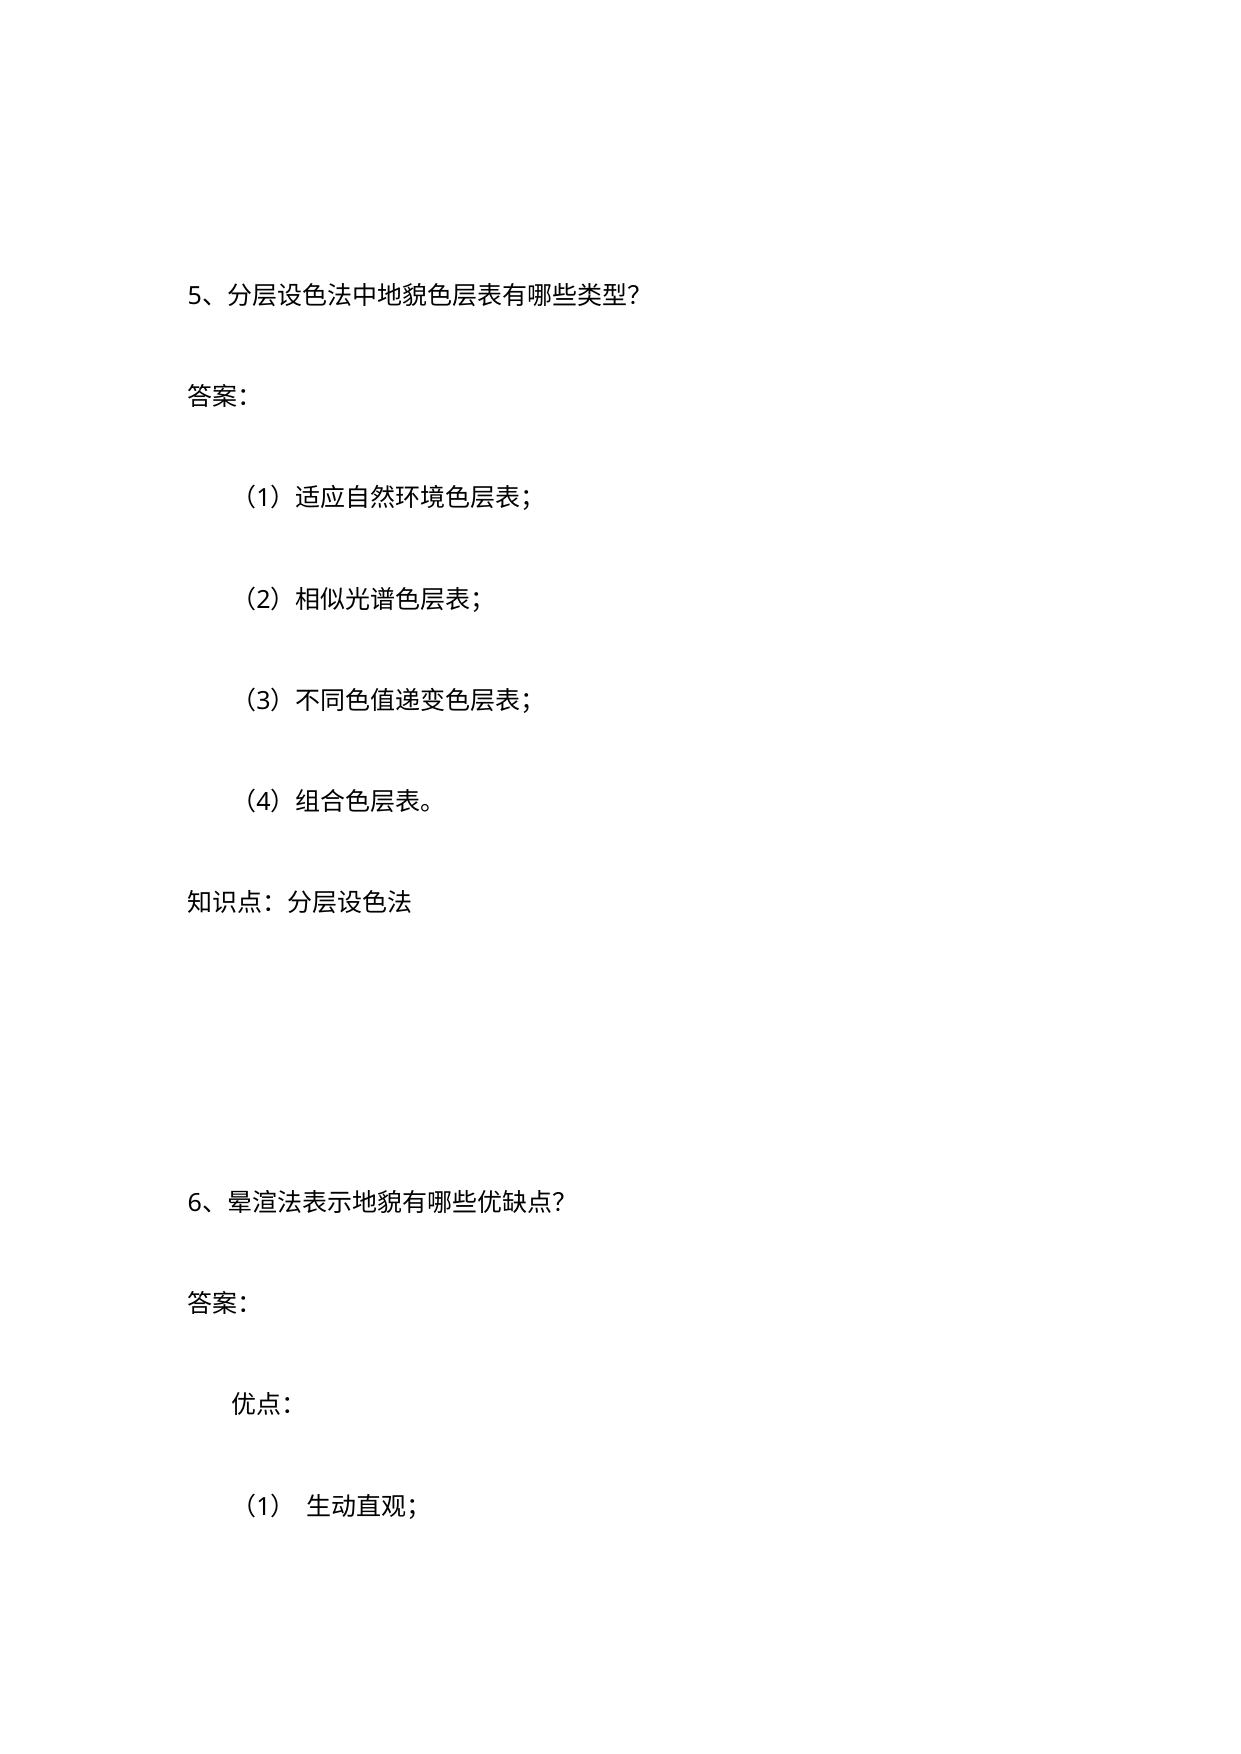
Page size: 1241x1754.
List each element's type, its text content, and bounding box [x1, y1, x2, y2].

list 生动直观； [231, 1472, 1053, 1537]
text 5、分层设色法中地貌色层表有哪些类型？ [187, 261, 1053, 326]
text （2）相似光谱色层表； [231, 565, 1053, 630]
text 优点： [187, 1370, 1053, 1435]
text 知识点：分层设色法 [187, 868, 1053, 933]
text 6、晕渲法表示地貌有哪些优缺点？ [187, 1168, 1053, 1233]
text （4）组合色层表。 [231, 767, 1053, 832]
text （1）适应自然环境色层表； [231, 463, 1053, 528]
text 答案： [187, 1269, 1053, 1334]
text 答案： [187, 362, 1053, 427]
text （3）不同色值递变色层表； [231, 666, 1053, 731]
